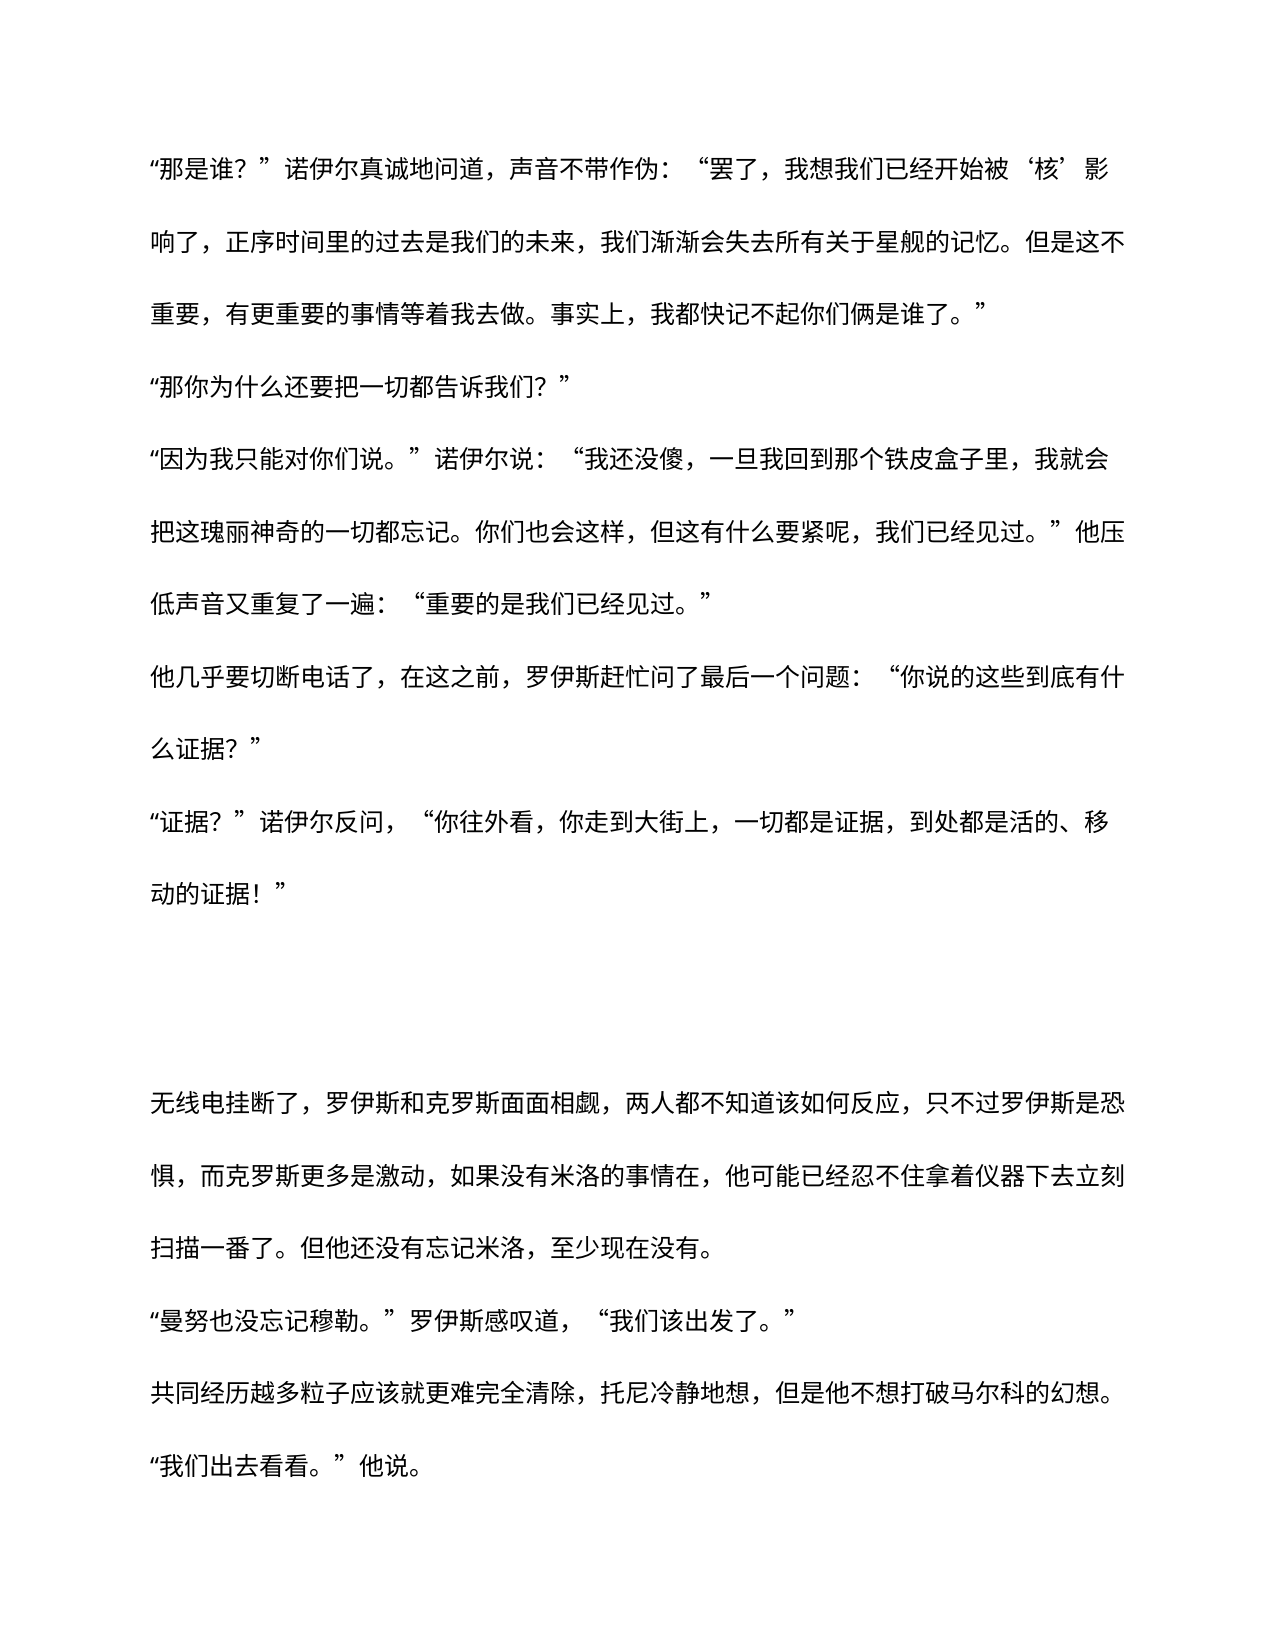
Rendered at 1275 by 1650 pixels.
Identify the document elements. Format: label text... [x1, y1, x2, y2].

text “证据？”诺伊尔反问，“你往外看，你走到大街上，一切都是证据，到处都是活的、移动的证据！” [150, 802, 1125, 911]
text 共同经历越多粒子应该就更难完全清除，托尼冷静地想，但是他不想打破马尔科的幻想。 [150, 1374, 1125, 1410]
text “那是谁？”诺伊尔真诚地问道，声音不带作伪：“罢了，我想我们已经开始被‘核’影响了，正序时间里的过去是我们的未来，我们渐渐会失去所有关于星舰的记忆。但是这不重要，有更重要的事情等着我去做。事实上，我都快记不起你们俩是谁了。” [150, 150, 1125, 331]
text 他几乎要切断电话了，在这之前，罗伊斯赶忙问了最后一个问题：“你说的这些到底有什么证据？” [150, 657, 1125, 766]
text “因为我只能对你们说。”诺伊尔说：“我还没傻，一旦我回到那个铁皮盒子里，我就会把这瑰丽神奇的一切都忘记。你们也会这样，但这有什么要紧呢，我们已经见过。”他压低声音又重复了一遍：“重要的是我们已经见过。” [150, 440, 1125, 621]
text “曼努也没忘记穆勒。”罗伊斯感叹道，“我们该出发了。” [150, 1301, 1125, 1337]
text “那你为什么还要把一切都告诉我们？” [150, 367, 1125, 404]
text “我们出去看看。”他说。 [150, 1446, 1125, 1482]
text 无线电挂断了，罗伊斯和克罗斯面面相觑，两人都不知道该如何反应，只不过罗伊斯是恐惧，而克罗斯更多是激动，如果没有米洛的事情在，他可能已经忍不住拿着仪器下去立刻扫描一番了。但他还没有忘记米洛，至少现在没有。 [150, 1084, 1125, 1265]
